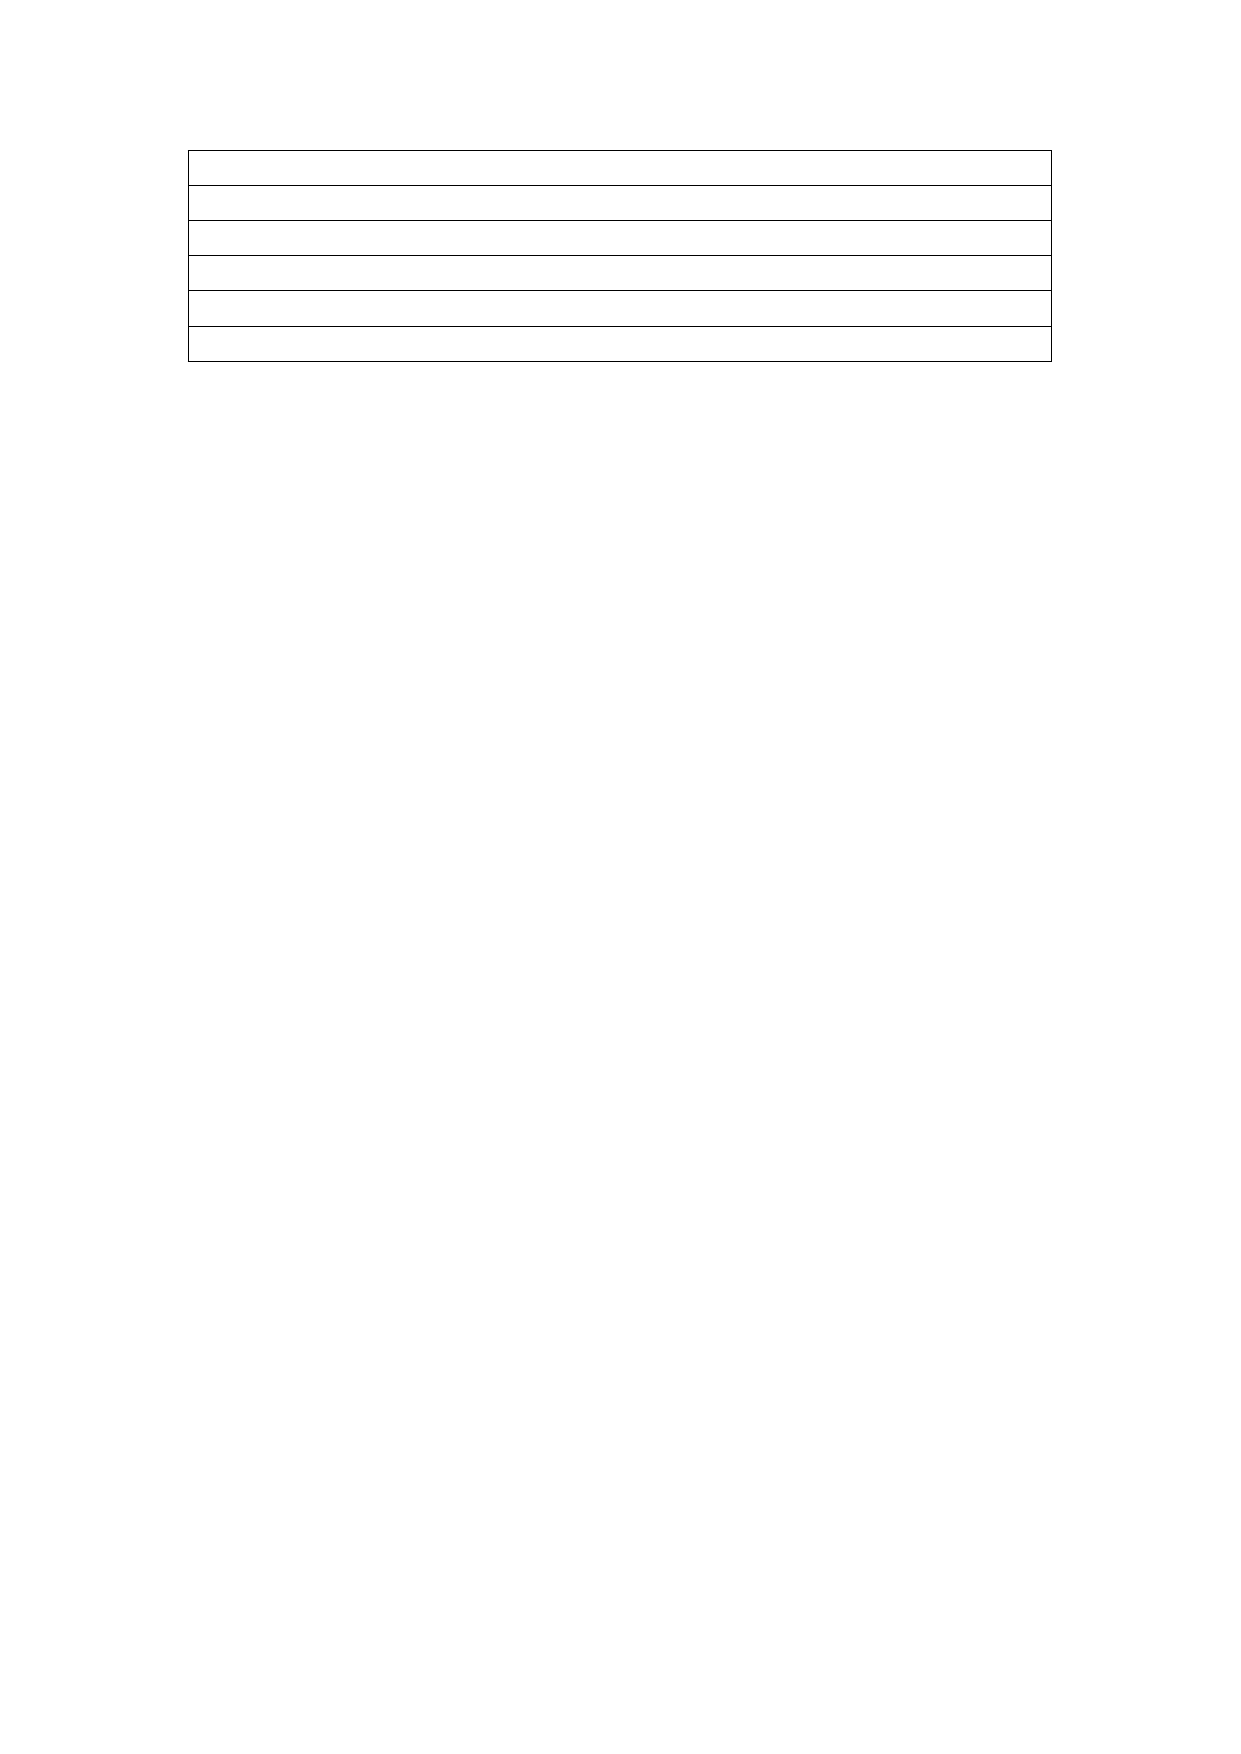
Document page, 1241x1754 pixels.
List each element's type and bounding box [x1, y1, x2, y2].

table_cell [189, 221, 1051, 255]
table_cell [189, 327, 1051, 361]
table_cell [189, 186, 1051, 220]
table_cell [189, 291, 1051, 326]
table_cell [189, 256, 1051, 290]
table_header [189, 151, 1051, 185]
